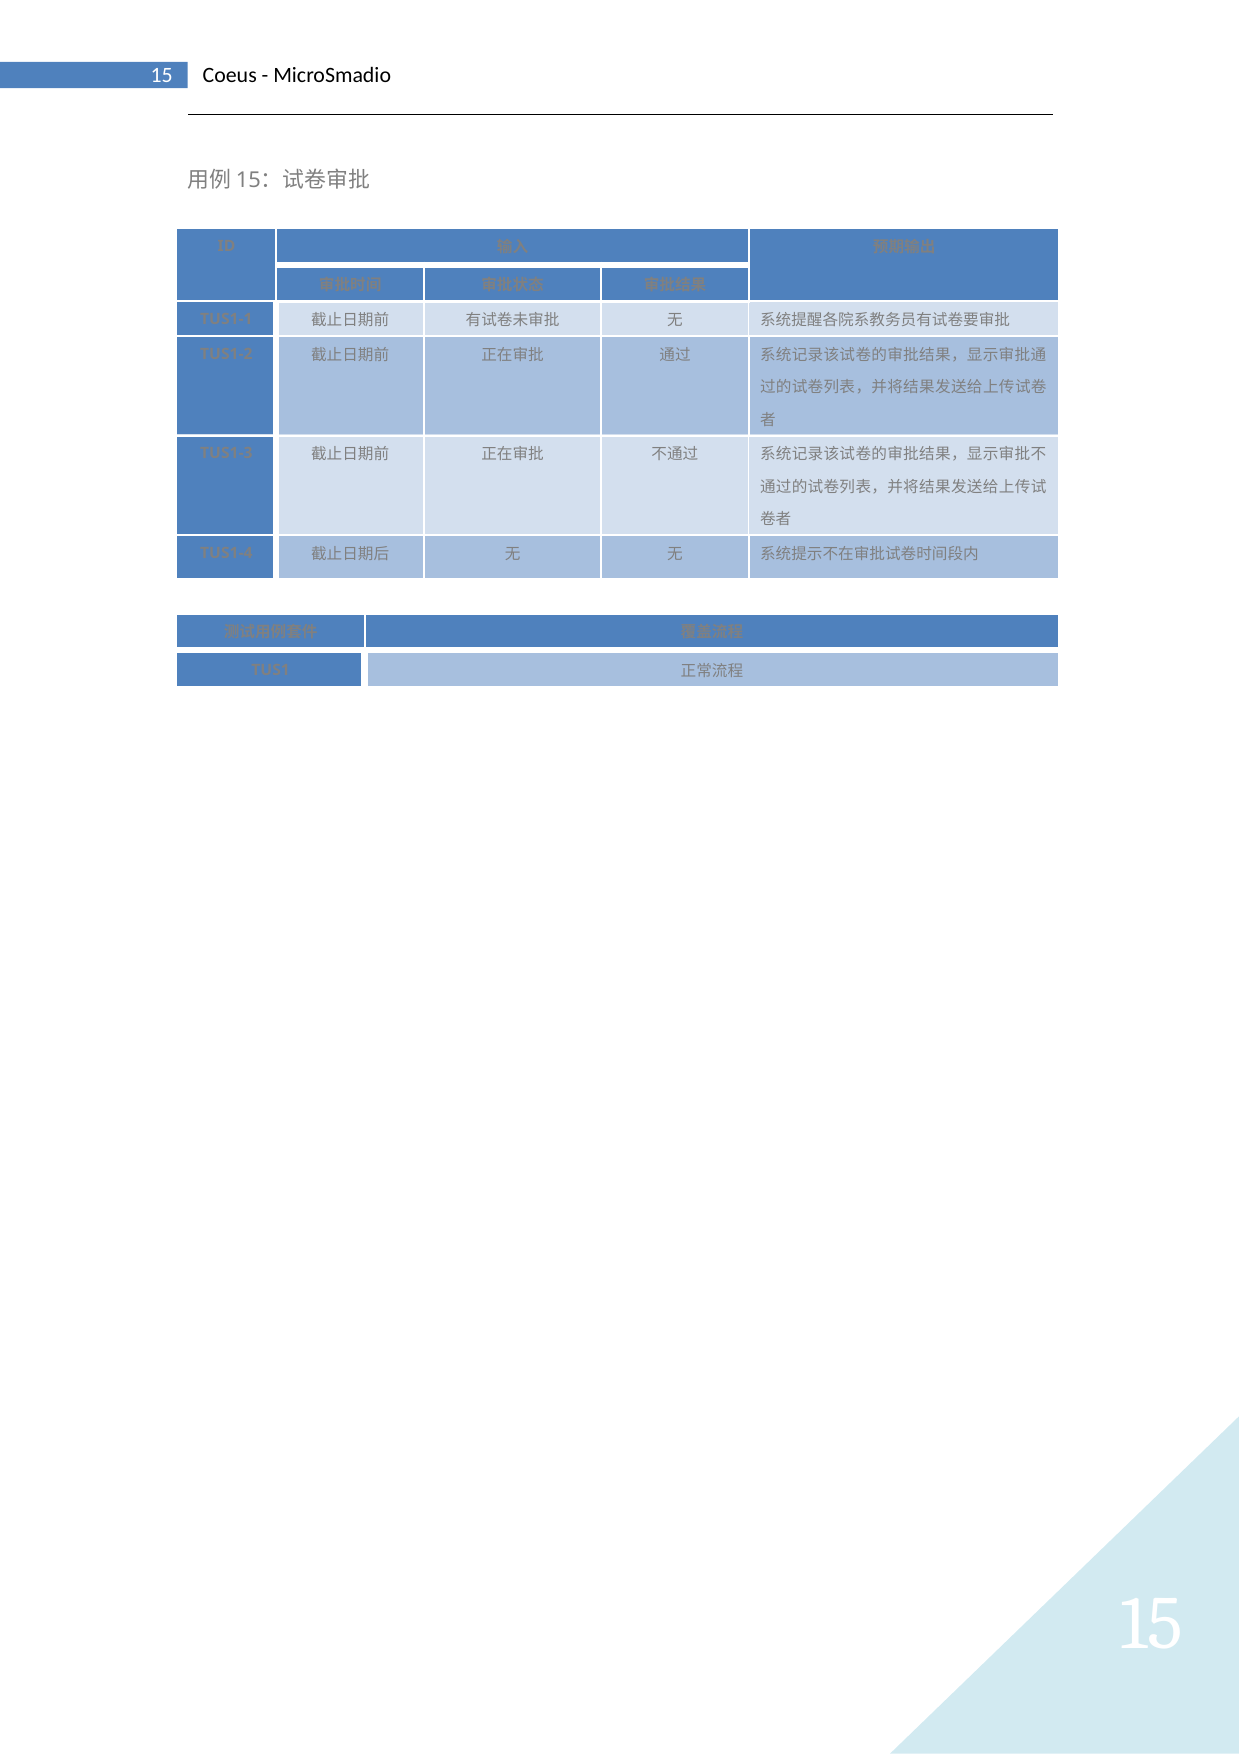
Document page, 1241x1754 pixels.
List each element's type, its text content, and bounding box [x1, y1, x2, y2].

table_cell TUS1-1 [177, 302, 273, 335]
table_cell 系统记录该试卷的审批结果，显示审批通过的试卷列表，并将结果发送给上传试卷者 [750, 337, 1058, 434]
table_cell 通过 [602, 337, 748, 434]
table_cell 正在审批 [425, 337, 600, 434]
table_cell 无 [602, 536, 748, 578]
table_cell 无 [425, 536, 600, 578]
table_cell 截止日期后 [279, 536, 423, 578]
table_cell 截止日期前 [279, 303, 423, 335]
table_cell 系统提示不在审批试卷时间段内 [750, 536, 1058, 578]
table_cell TUS1-3 [177, 437, 273, 534]
table_cell 正常流程 [368, 653, 1058, 686]
table_cell 系统提醒各院系教务员有试卷要审批 [749, 302, 1058, 335]
table_header 测试用例套件 [177, 615, 364, 647]
table_cell TUS1-2 [177, 337, 273, 434]
table_cell 有试卷未审批 [425, 303, 600, 335]
table_cell 截止日期前 [279, 337, 423, 434]
table_header 预期输出 [750, 229, 1058, 300]
table_cell 无 [602, 303, 748, 335]
table_cell 审批结果 [602, 268, 748, 300]
table_header ID [177, 229, 275, 300]
table_header 覆盖流程 [366, 615, 1058, 647]
table_cell 不通过 [602, 437, 748, 534]
table_cell TUS1 [177, 653, 361, 686]
table_cell TUS1-4 [177, 536, 273, 578]
table_cell 系统记录该试卷的审批结果，显示审批不通过的试卷列表，并将结果发送给上传试卷者 [749, 437, 1058, 534]
table_cell 截止日期前 [279, 437, 423, 534]
table_header 输入 [277, 229, 748, 262]
table_cell 审批状态 [425, 268, 600, 300]
table_cell 正在审批 [425, 437, 600, 534]
table_cell 审批时间 [277, 268, 423, 300]
text 用例15：试卷审批 [187, 162, 1053, 194]
